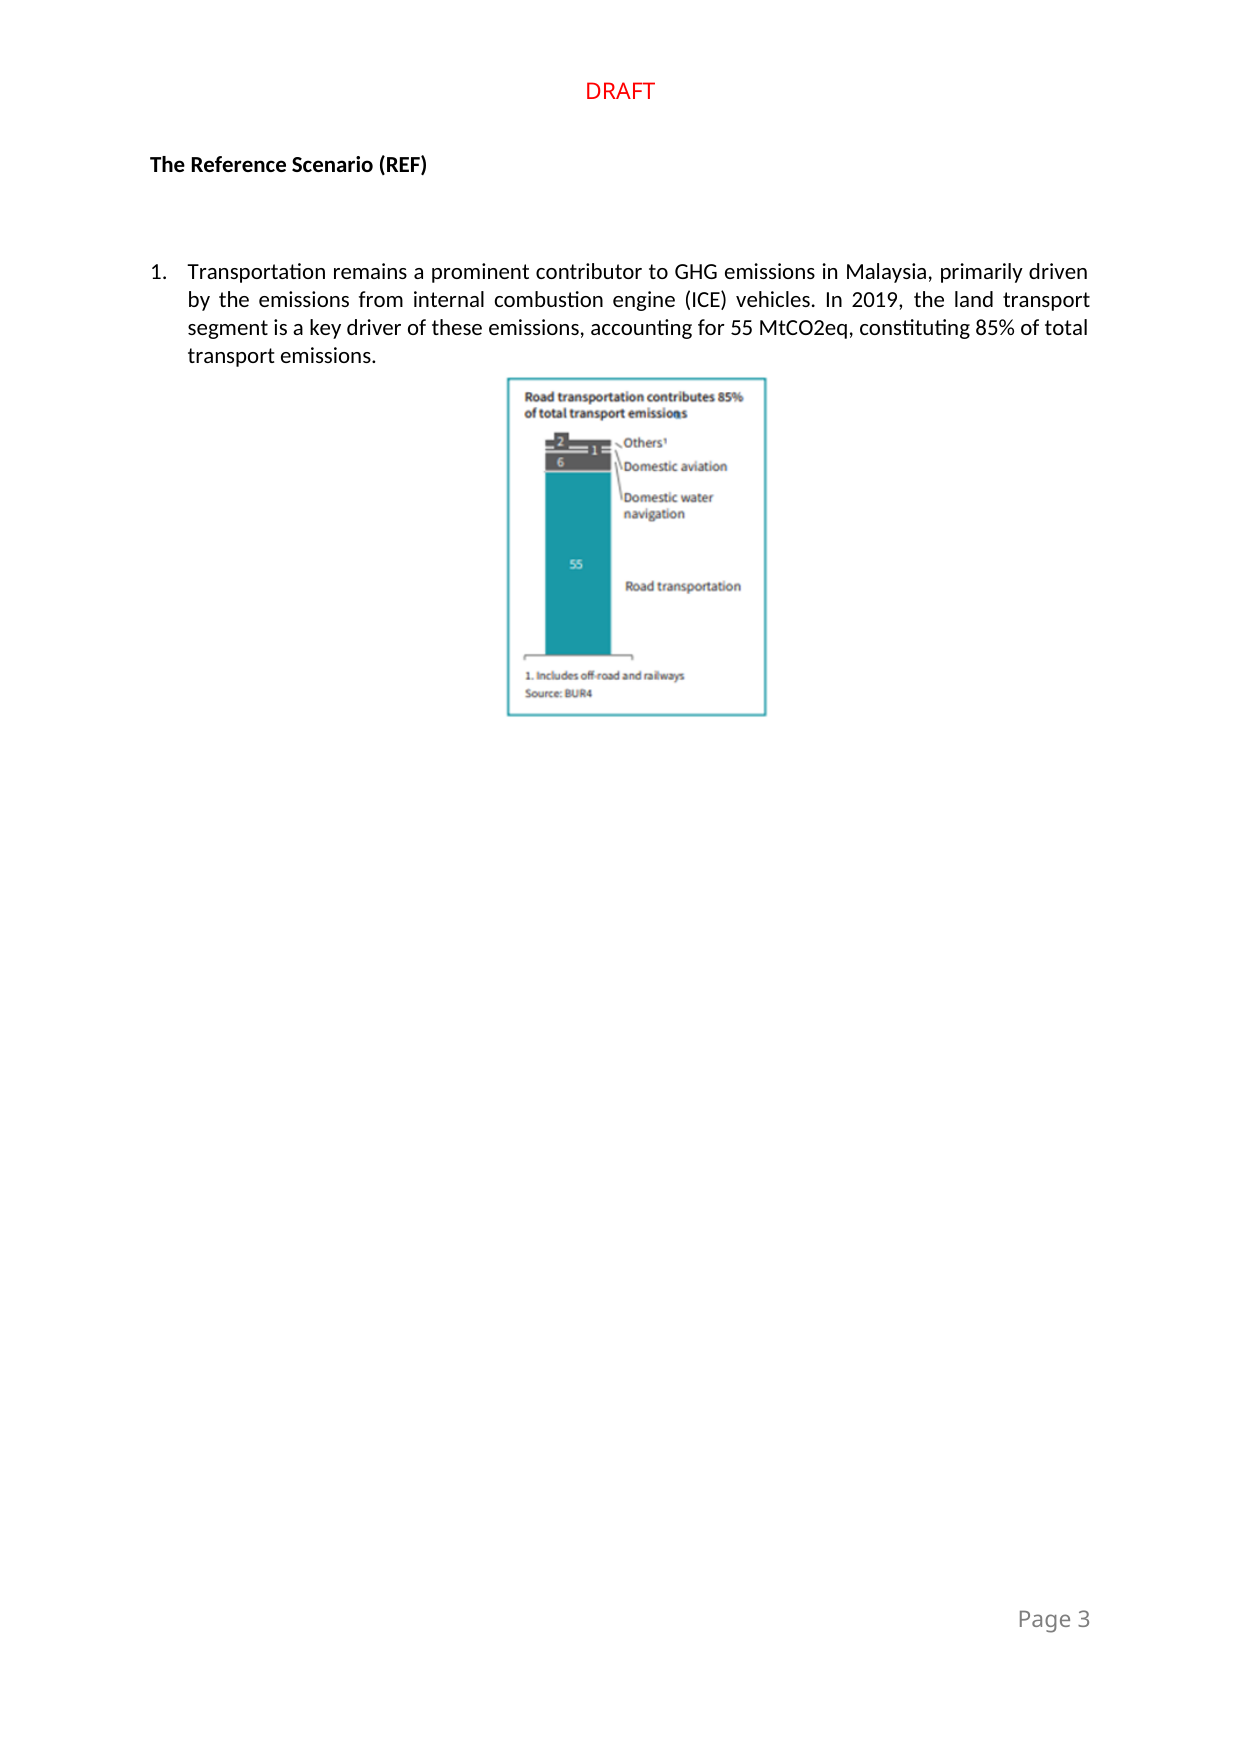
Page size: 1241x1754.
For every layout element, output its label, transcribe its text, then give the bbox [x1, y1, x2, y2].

list Transportation remains a prominent contributor to GHG emissions in Malaysia, primarily driven by the emissions from internal combustion engine (ICE) vehicles. In 2019, the land transport segment is a key driver of these emissions, accounting for 55 MtCO2eq, constituting 85% of total transport emissions. [150, 257, 1090, 369]
subtitle The Reference Scenario (REF) [150, 150, 1090, 178]
picture [501, 369, 776, 724]
